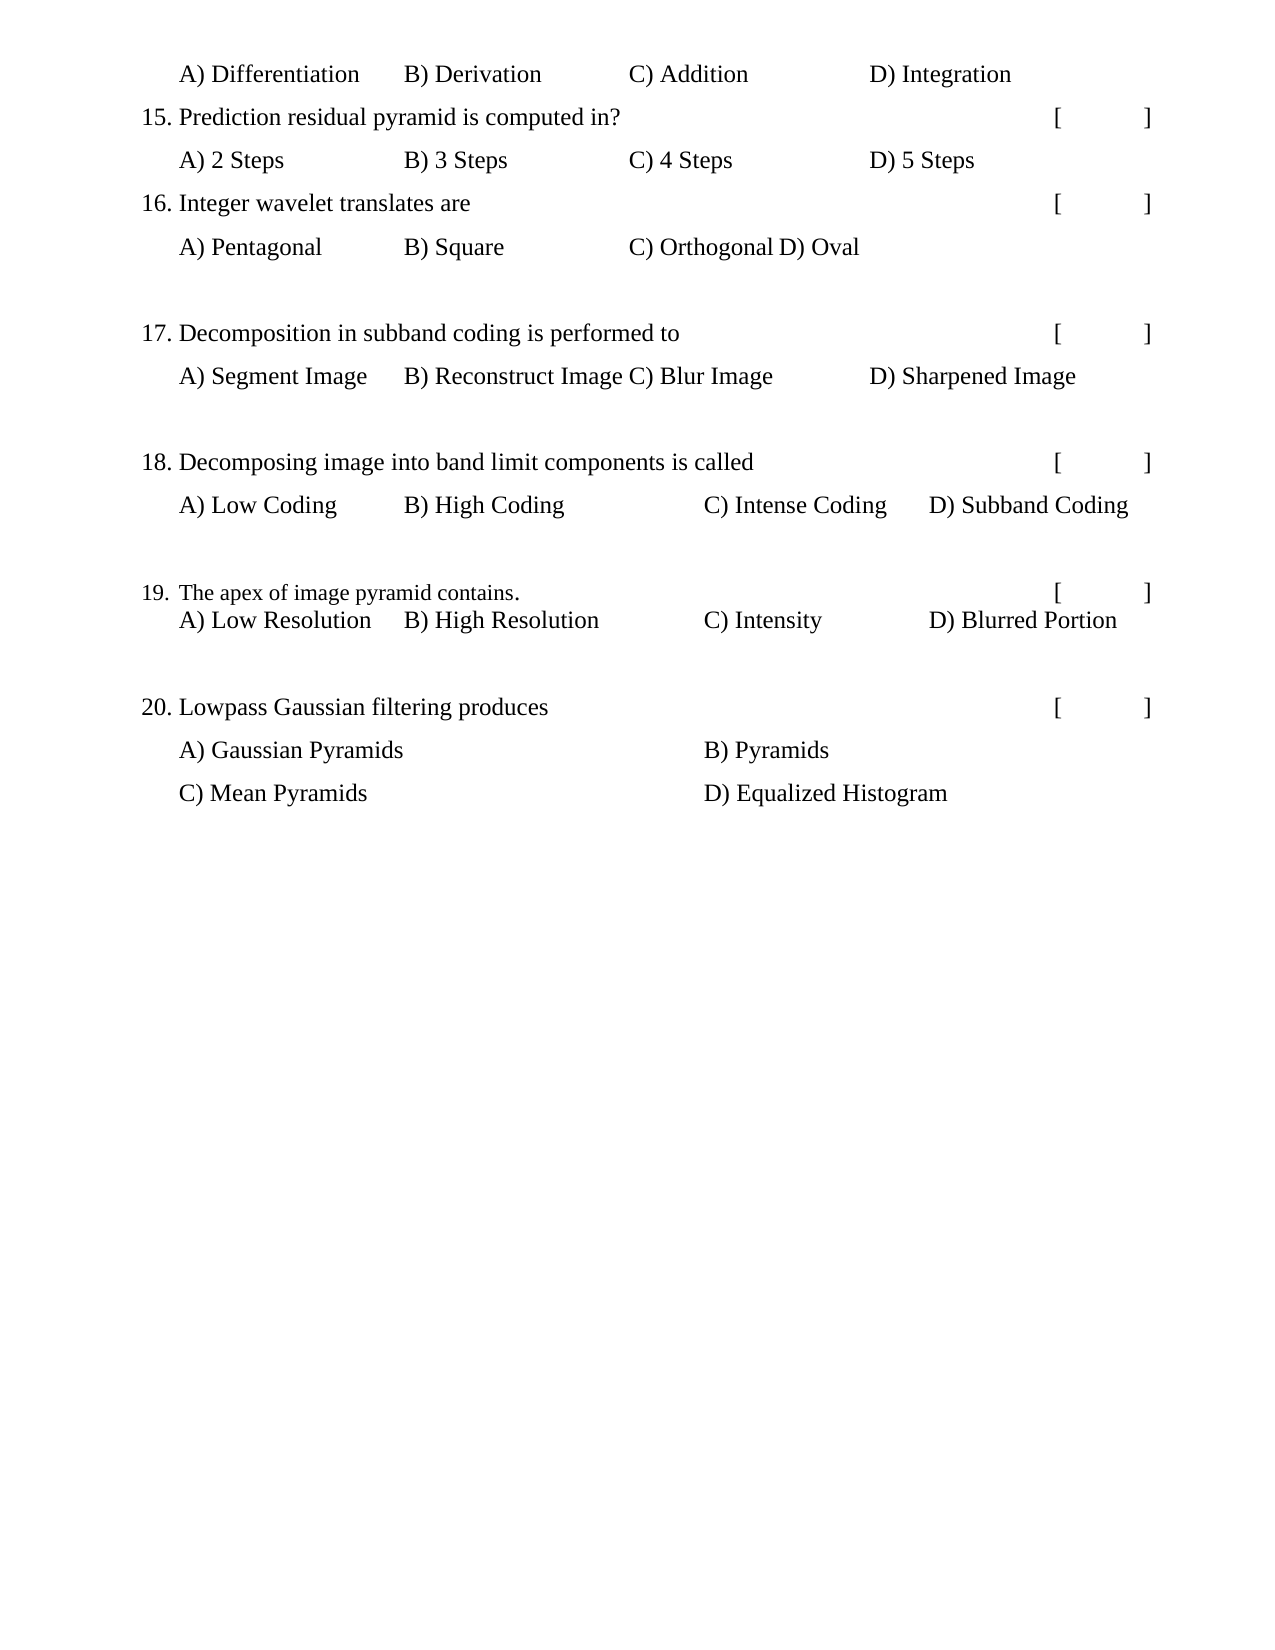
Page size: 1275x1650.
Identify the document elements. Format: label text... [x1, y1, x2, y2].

list Decomposition in subband coding is performed to [ ] [141, 318, 1152, 347]
text A) 2 Steps B) 3 Steps C) 4 Steps D) 5 Steps [178, 145, 1152, 174]
text C) Mean Pyramids D) Equalized Histogram [178, 778, 1152, 807]
text A) Differentiation B) Derivation C) Addition D) Integration [178, 59, 1152, 88]
list Prediction residual pyramid is computed in? [ ] [141, 102, 1152, 131]
text A) Low Coding B) High Coding C) Intense Coding D) Subband Coding [178, 490, 1152, 519]
text A) Gaussian Pyramids B) Pyramids [178, 735, 1152, 763]
text A) Segment Image B) Reconstruct Image C) Blur Image D) Sharpened Image [178, 361, 1152, 390]
list The apex of image pyramid contains. [ ] [141, 577, 1152, 605]
list Lowpass Gaussian filtering produces [ ] [141, 692, 1152, 720]
list Decomposing image into band limit components is called [ ] [141, 447, 1152, 476]
text A) Pentagonal B) Square C) Orthogonal D) Oval [178, 232, 1152, 260]
text A) Low Resolution B) High Resolution C) Intensity D) Blurred Portion [178, 605, 1152, 677]
list Integer wavelet translates are [ ] [141, 188, 1152, 217]
